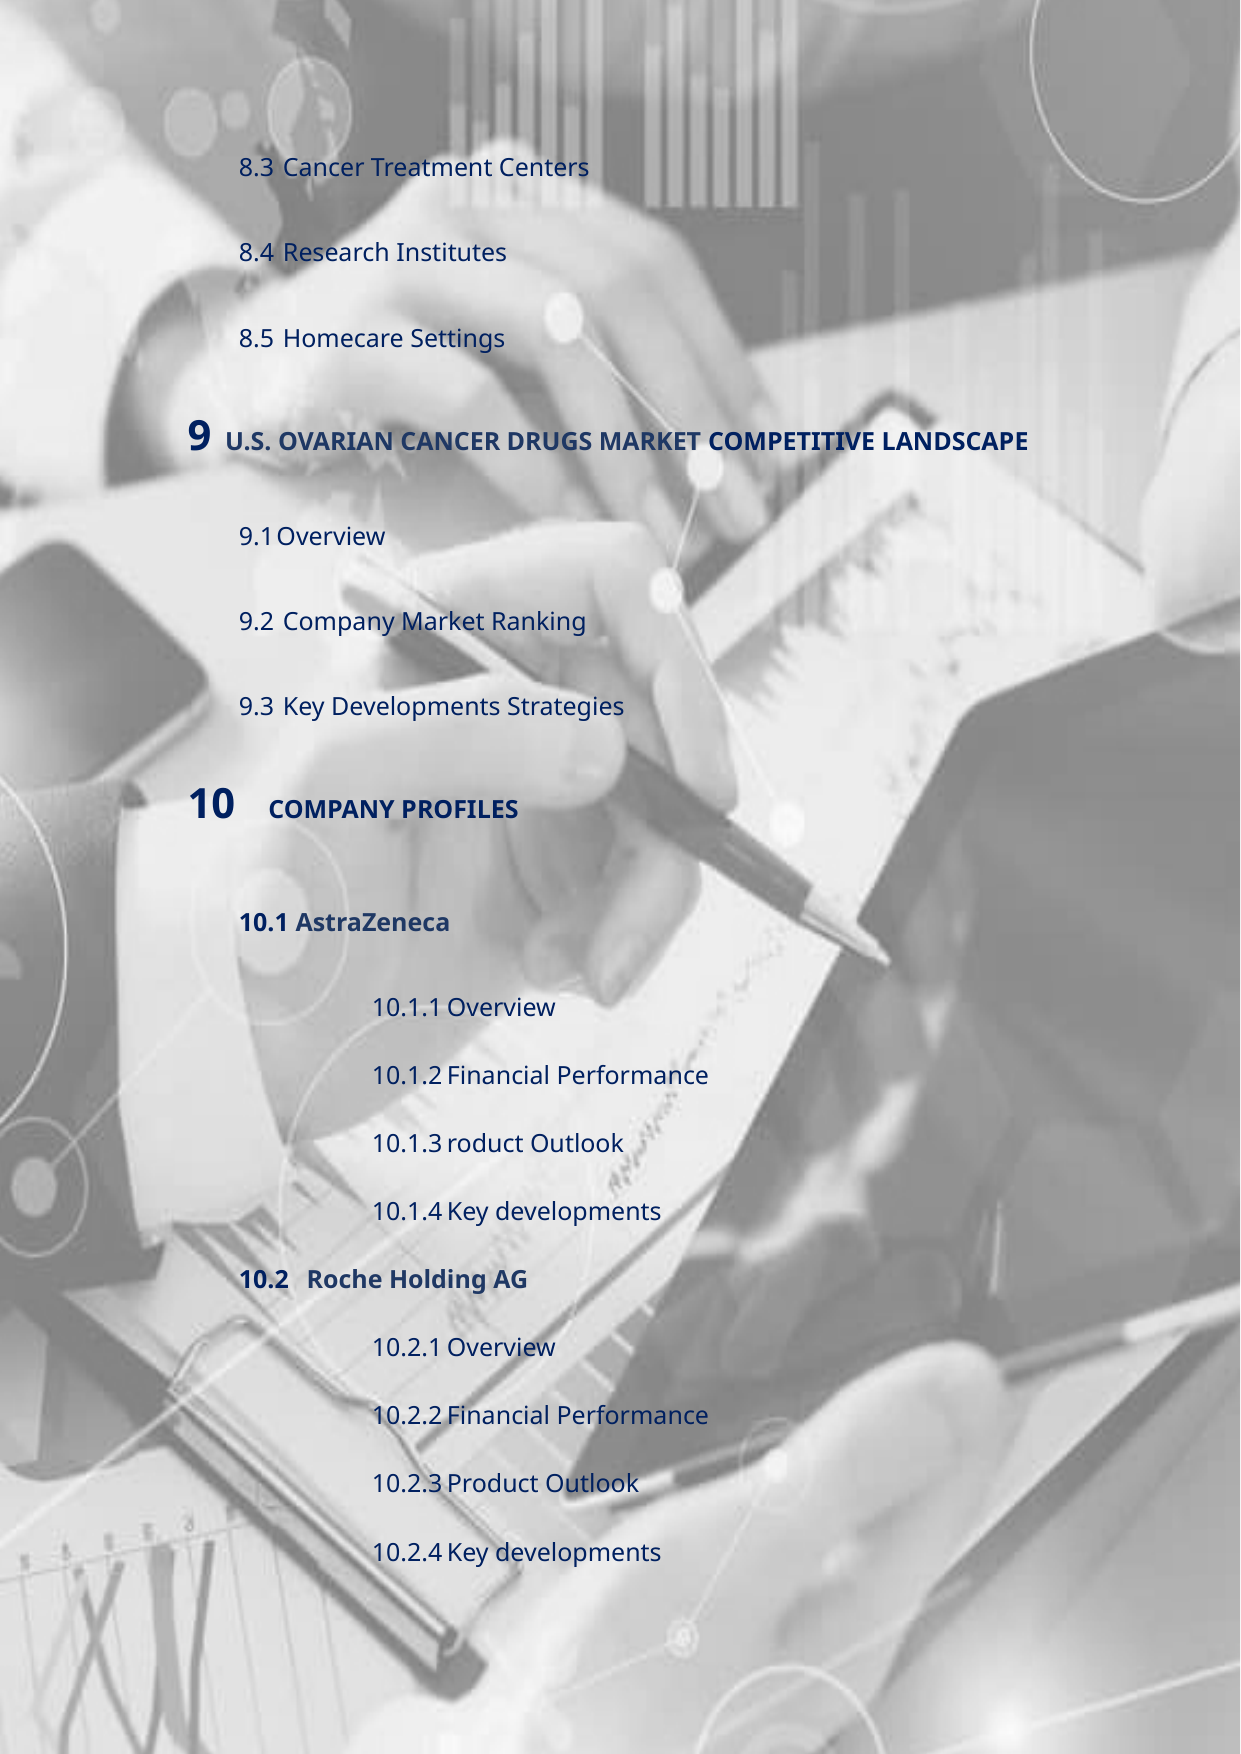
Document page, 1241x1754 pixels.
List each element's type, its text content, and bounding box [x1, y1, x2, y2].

list Homecare Settings [239, 320, 1090, 354]
list Key developments [372, 1193, 1090, 1228]
list Overview [372, 1330, 1090, 1364]
list Overview [372, 989, 1090, 1023]
list Cancer Treatment Centers [239, 150, 1090, 184]
list Financial Performance [372, 1057, 1090, 1091]
text 10.1 AstraZeneca [239, 904, 1090, 938]
list Key developments [372, 1534, 1090, 1568]
list roduct Outlook [372, 1125, 1090, 1159]
list Company Market Ranking [239, 604, 1090, 638]
list Research Institutes [239, 235, 1090, 269]
list Roche Holding AG [239, 1262, 1090, 1296]
list Financial Performance [372, 1398, 1090, 1432]
list Product Outlook [372, 1466, 1090, 1500]
list Overview [239, 519, 1090, 553]
list Key Developments Strategies [239, 689, 1090, 723]
list U.S. OVARIAN CANCER DRUGS MARKET COMPETITIVE LANDSCAPE [187, 405, 1090, 462]
list COMPANY PROFILES [187, 774, 1090, 831]
